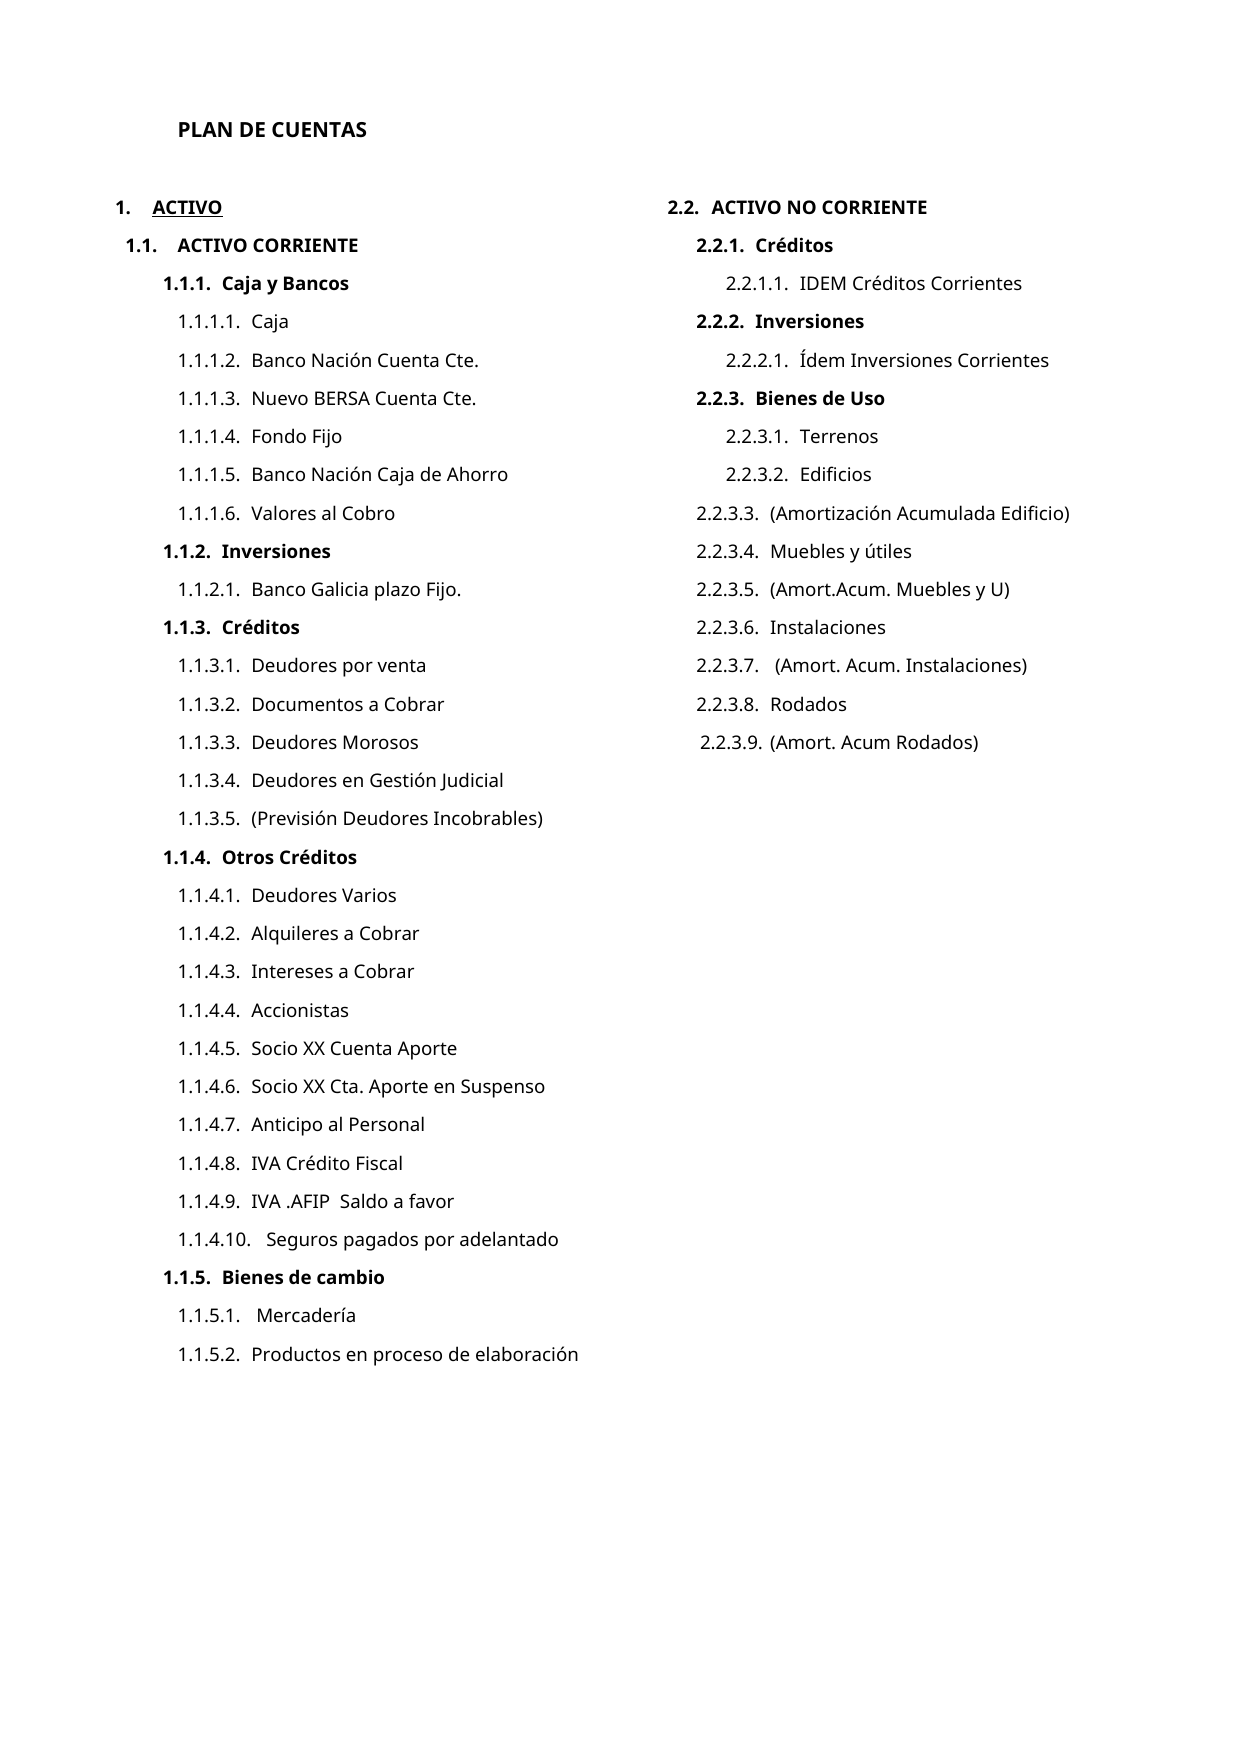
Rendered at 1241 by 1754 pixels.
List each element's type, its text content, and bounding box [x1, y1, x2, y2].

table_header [626, 194, 1150, 1607]
text PLAN DE CUENTAS [103, 115, 1128, 143]
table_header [104, 194, 626, 1607]
